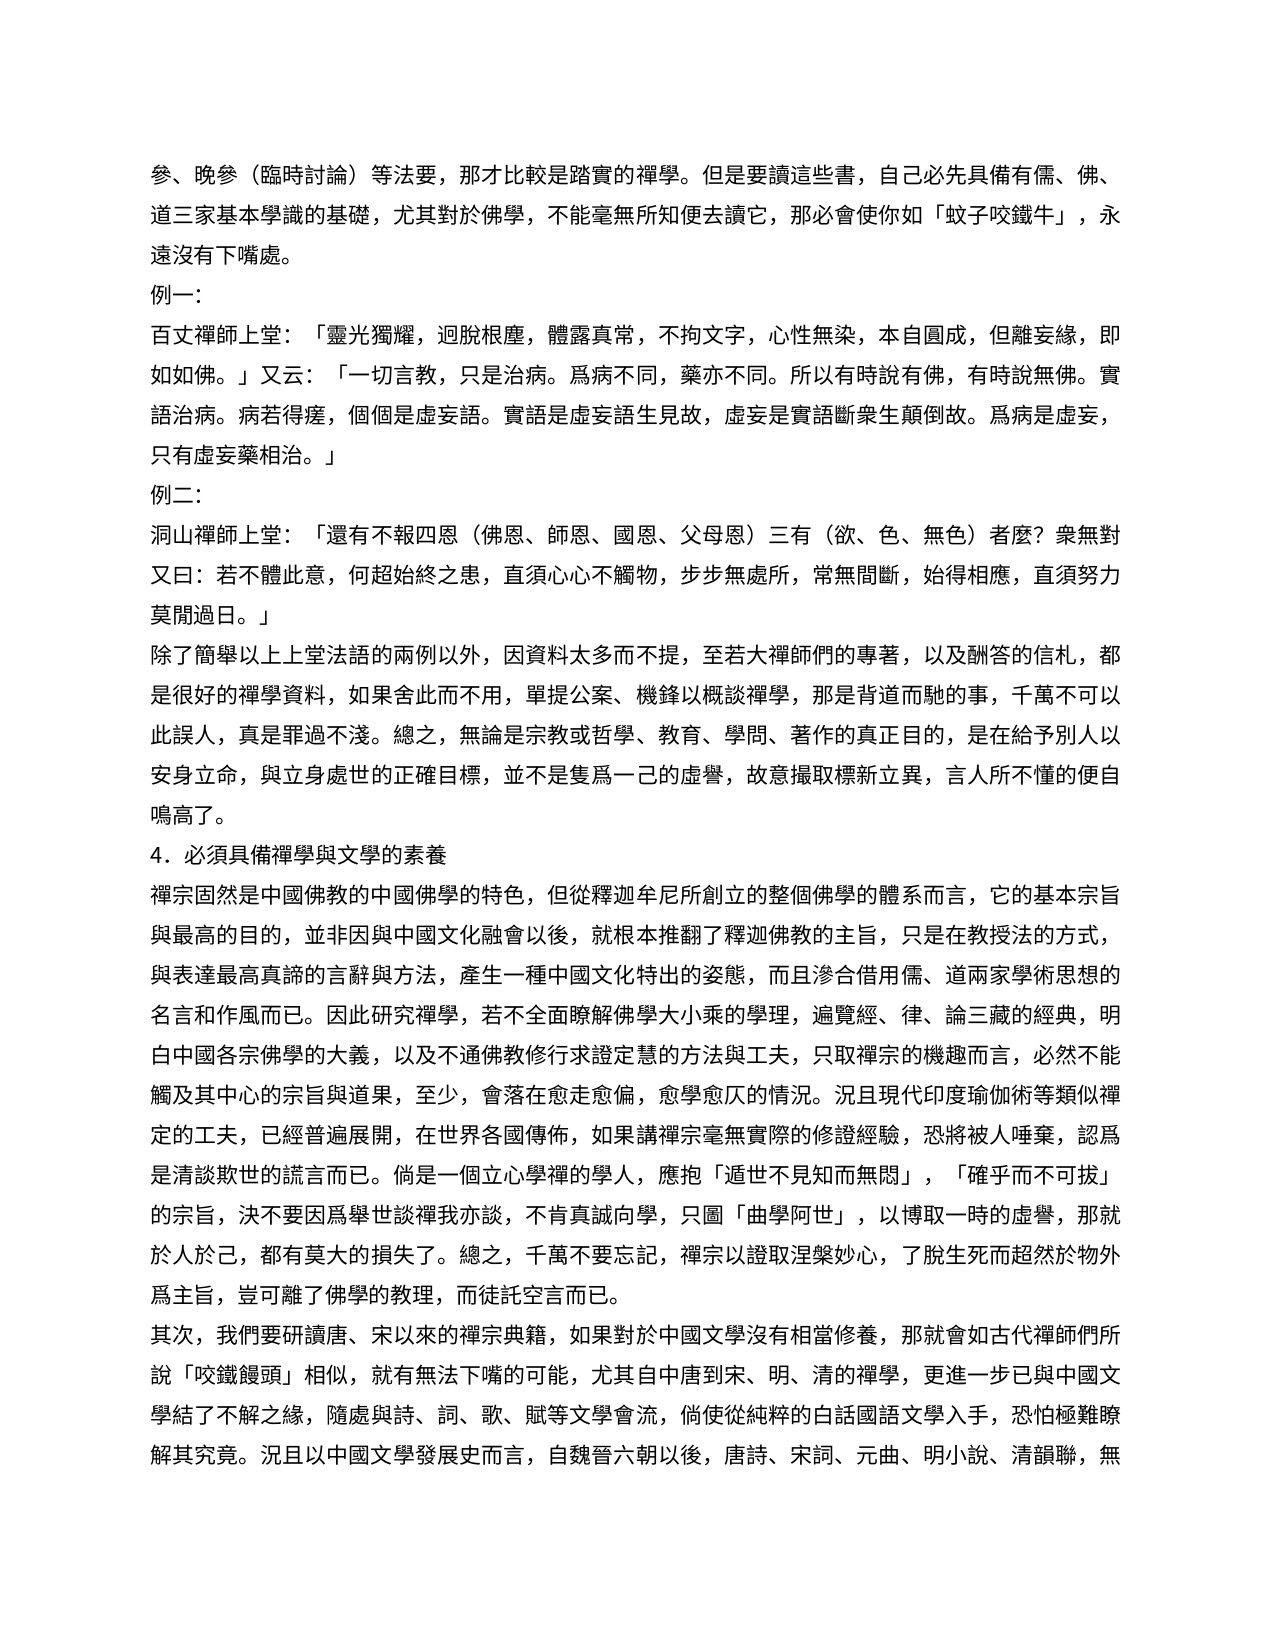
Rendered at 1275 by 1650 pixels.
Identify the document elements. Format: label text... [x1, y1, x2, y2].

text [150, 1310, 1125, 1470]
text 禪宗固然是中國佛教的中國佛學的特色，但從釋迦牟尼所創立的整個佛學的體系而言，它的基本宗旨，與最高的目的，並非因與中國文化融會以後，就根本推翻了釋迦佛教的主旨，只是在教授法的方式，與表達最高真諦的言辭與方法，產生一種中國文化特出的姿態，而且滲合借用儒、道兩家學術思想的名言和作風而已。因此研究禪學，若不全面瞭解佛學大小乘的學理，遍覽經、律、論三藏的經典，明白中國各宗佛學的大義，以及不通佛教修行求證定慧的方法與工夫，只取禪宗的機趣而言，必然不能觸及其中心的宗旨與道果，至少，會落在愈走愈偏，愈學愈仄的情況。況且現代印度瑜伽術等類似禪定的工夫，已經普遍展開，在世界各國傳佈，如果講禪宗毫無實際的修證經驗，恐將被人唾棄，認爲是清談欺世的謊言而已。倘是一個立心學禪的學人，應抱「遁世不見知而無悶」，「確乎而不可拔」的宗旨，決不要因爲舉世談禪我亦談，不肯真誠向學，只圖「曲學阿世」，以博取一時的虛譽，那就於人於己，都有莫大的損失了。總之，千萬不要忘記，禪宗以證取涅槃妙心，了脫生死而超然於物外爲主旨，豈可離了佛學的教理，而徒託空言而已。 [150, 870, 1125, 1310]
text 除了簡舉以上上堂法語的兩例以外，因資料太多而不提，至若大禪師們的專著，以及酬答的信札，都是很好的禪學資料，如果舍此而不用，單提公案、機鋒以概談禪學，那是背道而馳的事，千萬不可以此誤人，真是罪過不淺。總之，無論是宗教或哲學、教育、學問、著作的真正目的，是在給予別人以安身立命，與立身處世的正確目標，並不是隻爲一己的虛譽，故意撮取標新立異，言人所不懂的便自鳴高了。 [150, 630, 1125, 830]
text 例二： [150, 470, 1125, 510]
text 4．必須具備禪學與文學的素養 [150, 830, 1125, 870]
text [150, 150, 1125, 270]
text 例一： [150, 270, 1125, 310]
text 百丈禪師上堂：「靈光獨耀，迥脫根塵，體露真常，不拘文字，心性無染，本自圓成，但離妄緣，即如如佛。」又云：「一切言教，只是治病。爲病不同，藥亦不同。所以有時說有佛，有時說無佛。實語治病。病若得瘥，個個是虛妄語。實語是虛妄語生見故，虛妄是實語斷衆生顛倒故。爲病是虛妄，只有虛妄藥相治。」 [150, 310, 1125, 470]
text 洞山禪師上堂：「還有不報四恩（佛恩、師恩、國恩、父母恩）三有（欲、色、無色）者麼？衆無對。又曰：若不體此意，何超始終之患，直須心心不觸物，步步無處所，常無間斷，始得相應，直須努力，莫閒過日。」 [150, 510, 1125, 630]
